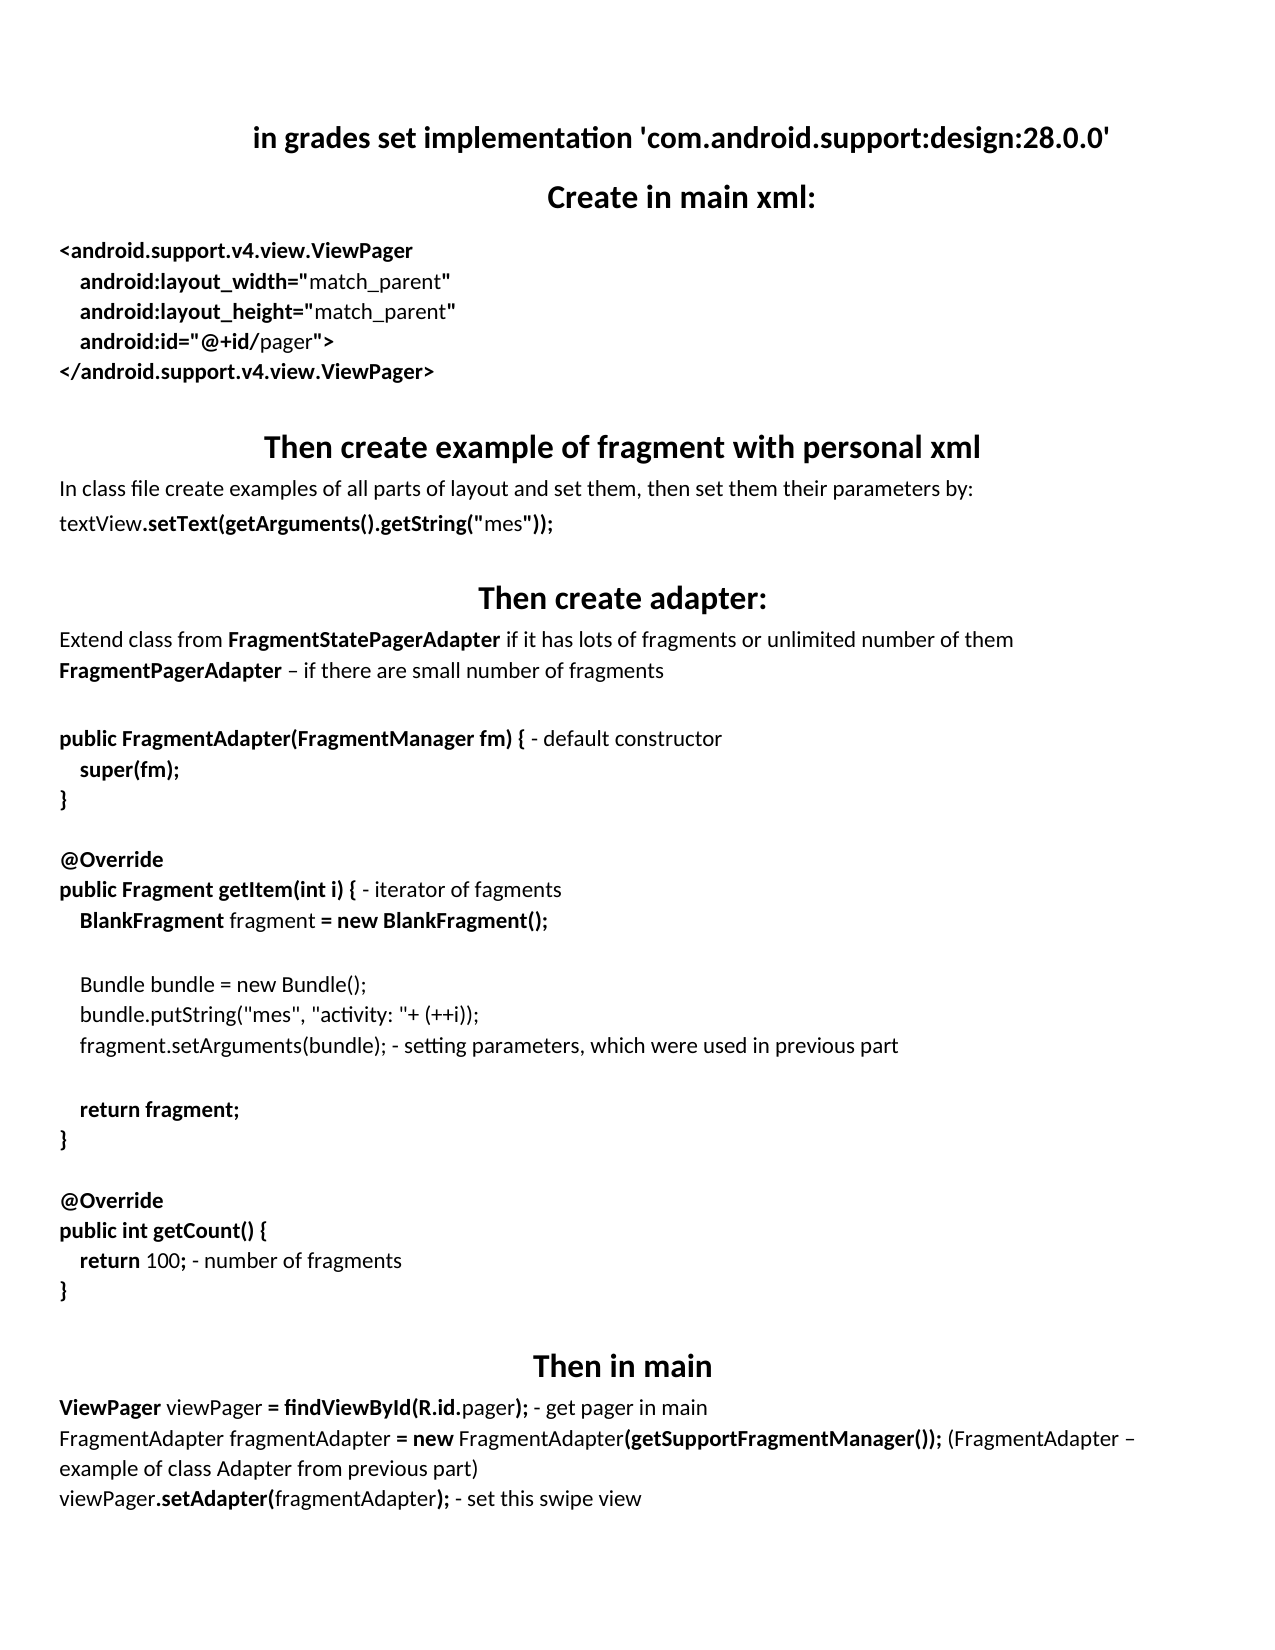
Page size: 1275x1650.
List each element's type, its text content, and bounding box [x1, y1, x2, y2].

text Bundle bundle = new Bundle(); bundle.putString("mes", "activity: "+ (++i)); fragment.setArguments(bundle); - setting parameters, which were used in previous part [59, 940, 1186, 1059]
text public FragmentAdapter(FragmentManager fm) { - default constructor super(fm); } @Override public Fragment getItem(int i) { - iterator of fagments BlankFragment fragment = new BlankFragment(); [59, 724, 1186, 934]
text Then in main [59, 1345, 1186, 1386]
text In class file create examples of all parts of layout and set them, then set them their parameters by: [59, 474, 1186, 502]
text in grades set implementation 'com.android.support:design:28.0.0' [177, 118, 1186, 156]
text Create in main xml: [177, 176, 1186, 217]
text return fragment; } @Override public int getCount() { return 100; - number of fragments } [59, 1065, 1186, 1304]
text <android.support.v4.view.ViewPager android:layout_width="match_parent" android:layout_height="match_parent" android:id="@+id/pager"> </android.support.v4.view.ViewPager> [59, 237, 1186, 385]
text Extend class from FragmentStatePagerAdapter if it has lots of fragments or unlimited number of them FragmentPagerAdapter – if there are small number of fragments [59, 626, 1186, 684]
text ViewPager viewPager = findViewById(R.id.pager); - get pager in main FragmentAdapter fragmentAdapter = new FragmentAdapter(getSupportFragmentManager()); (FragmentAdapter – example of class Adapter from previous part) viewPager.setAdapter(fragmentAdapter); - set this swipe view [59, 1393, 1186, 1512]
text textView.setText(getArguments().getString("mes")); [59, 509, 1186, 537]
text Then create adapter: [59, 577, 1186, 618]
text Then create example of fragment with personal xml [59, 426, 1186, 467]
